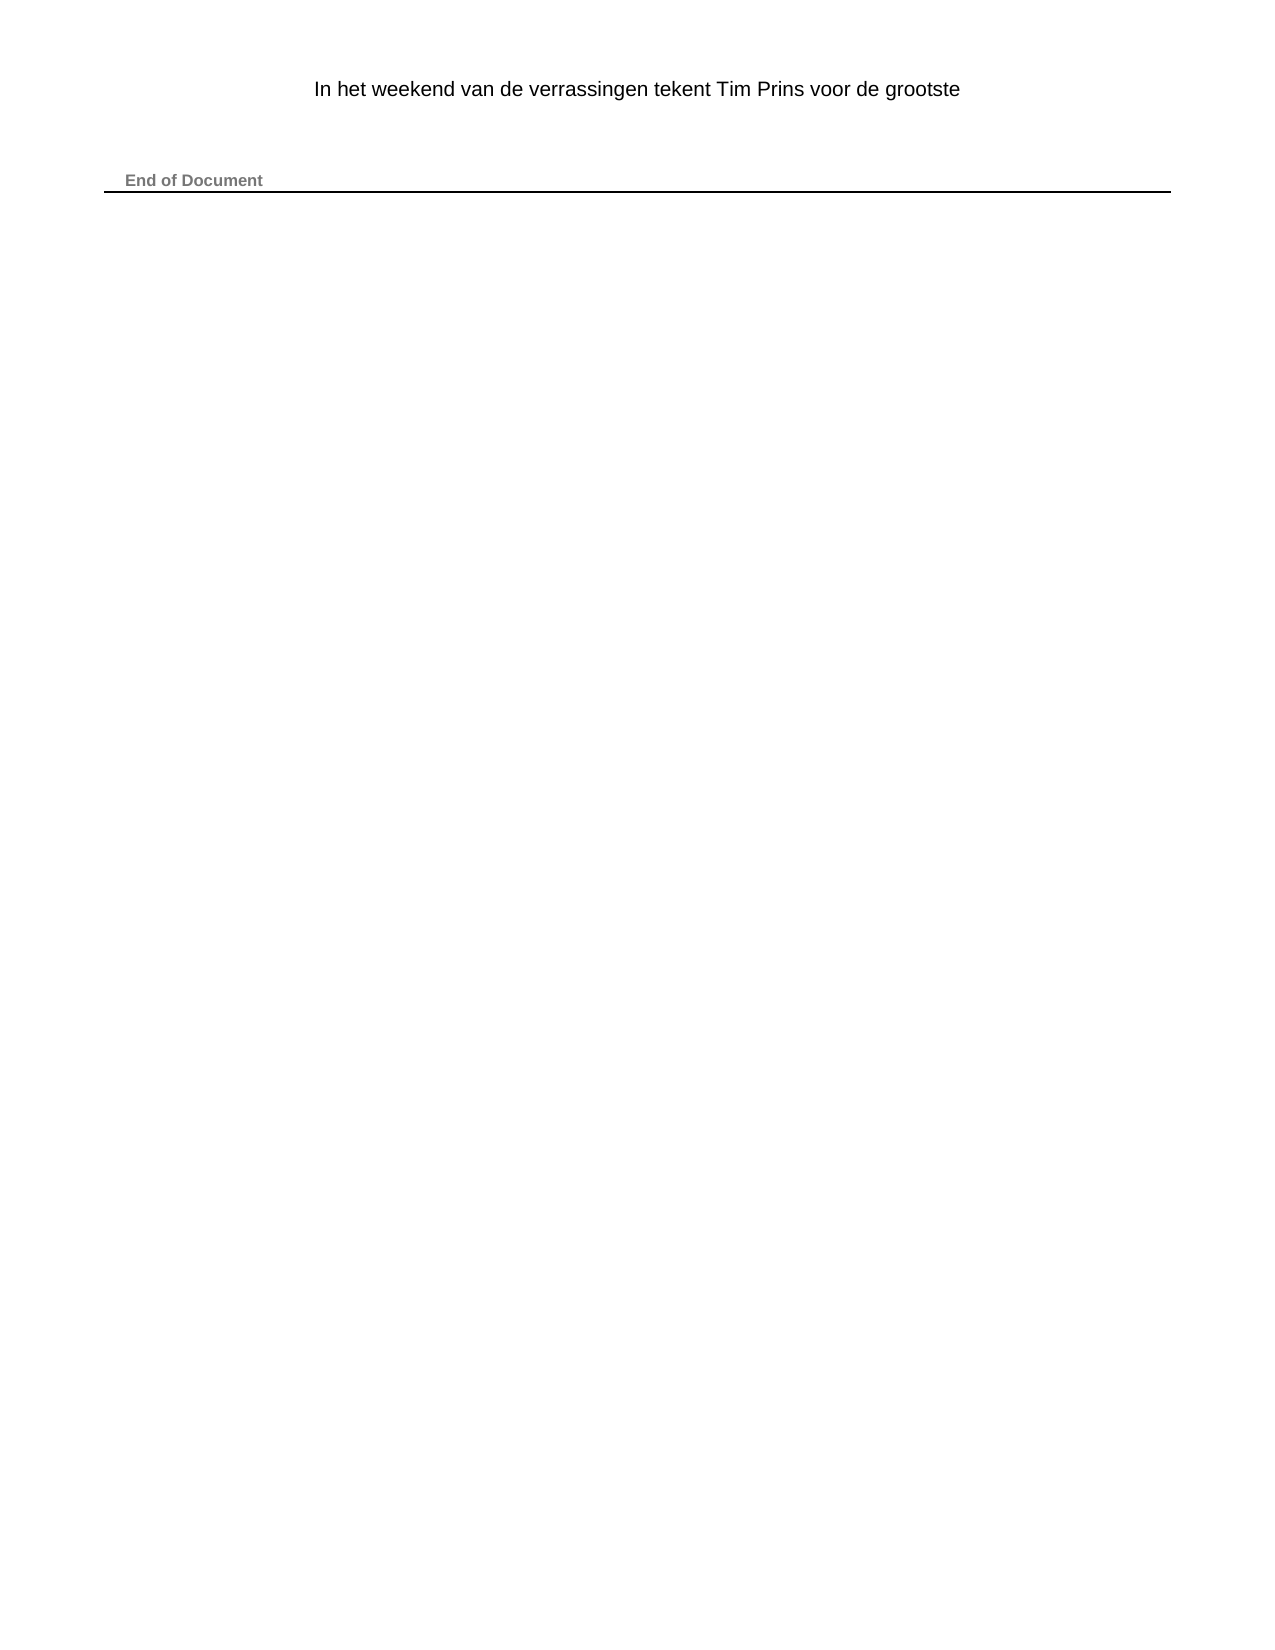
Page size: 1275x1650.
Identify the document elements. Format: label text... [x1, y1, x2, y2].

text End of Document [125, 171, 1171, 190]
